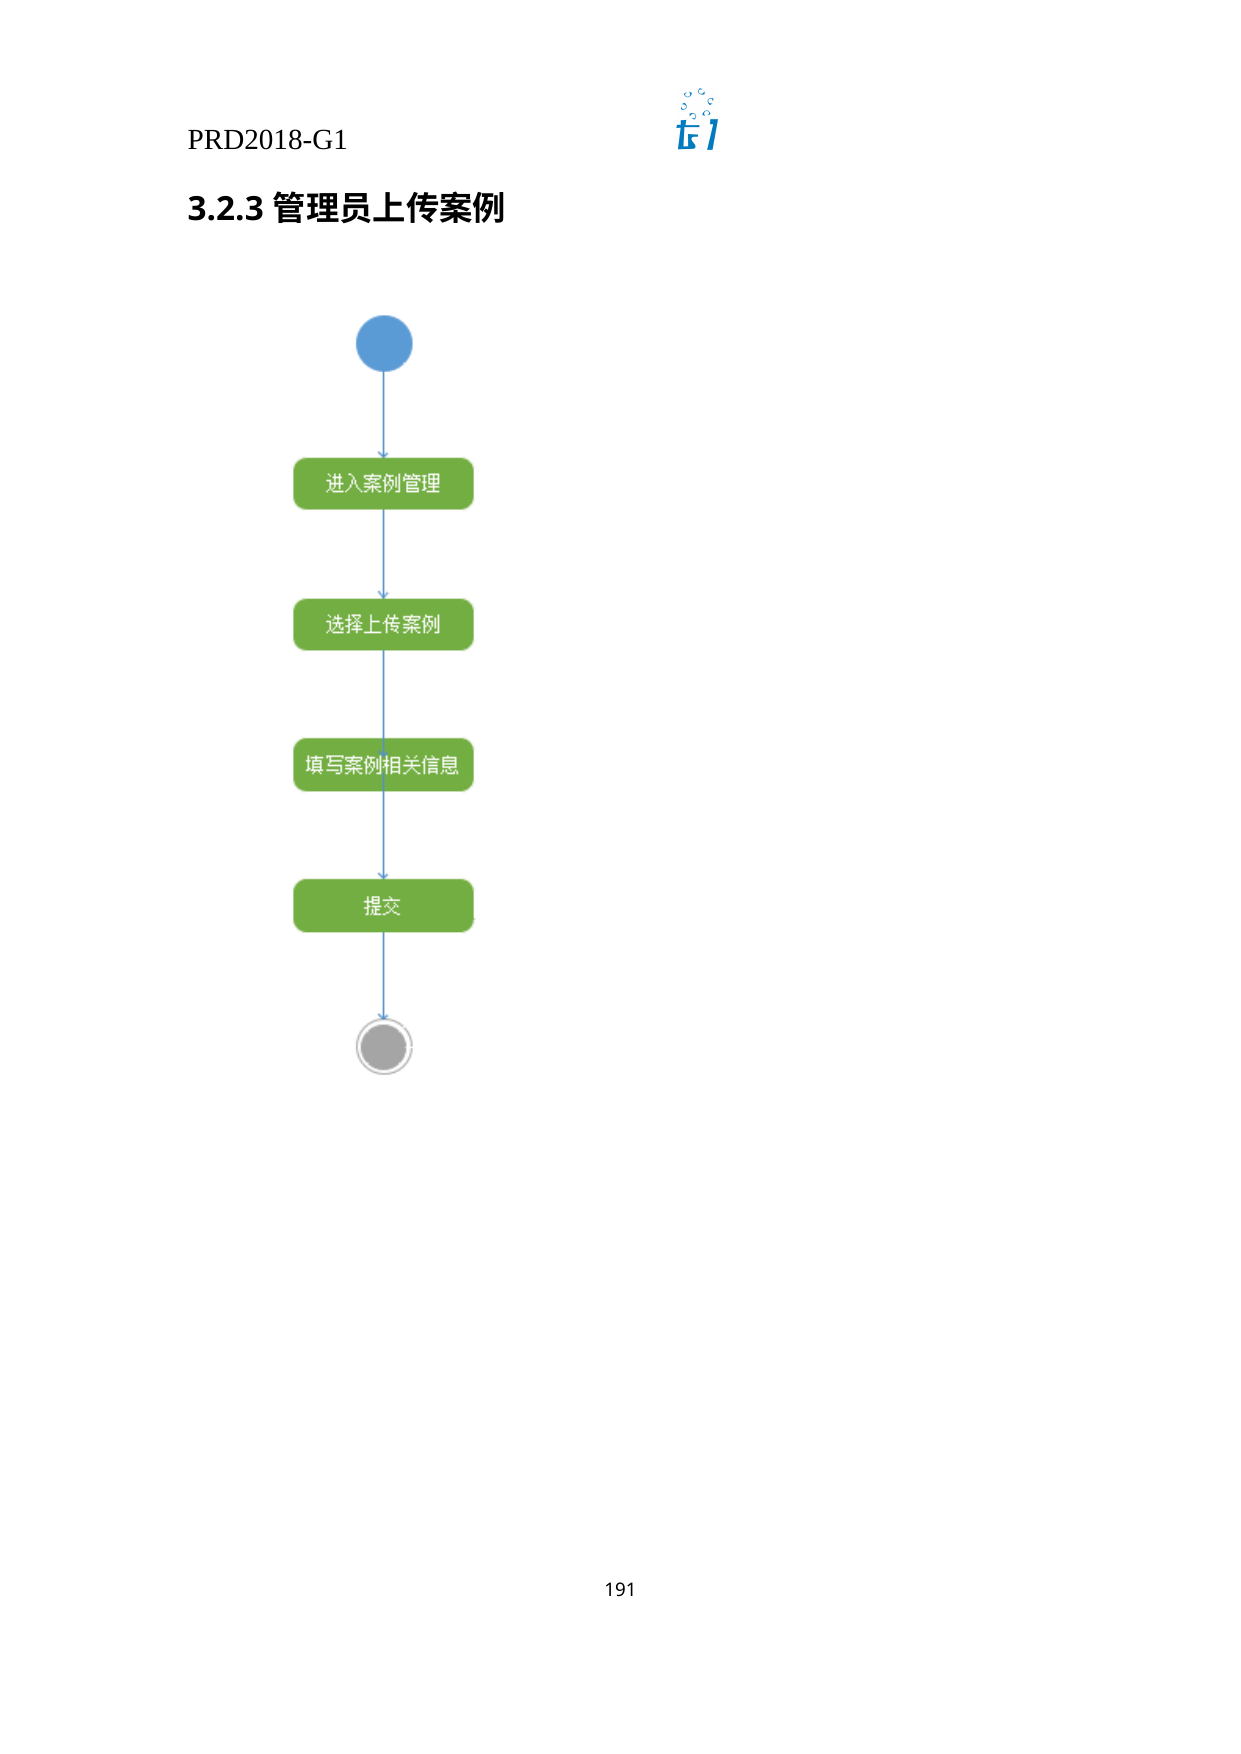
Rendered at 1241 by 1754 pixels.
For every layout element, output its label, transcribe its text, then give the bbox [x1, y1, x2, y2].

picture [187, 300, 554, 1086]
subtitle 3.2.3 管理员上传案例 [187, 173, 1053, 238]
picture [676, 88, 719, 150]
